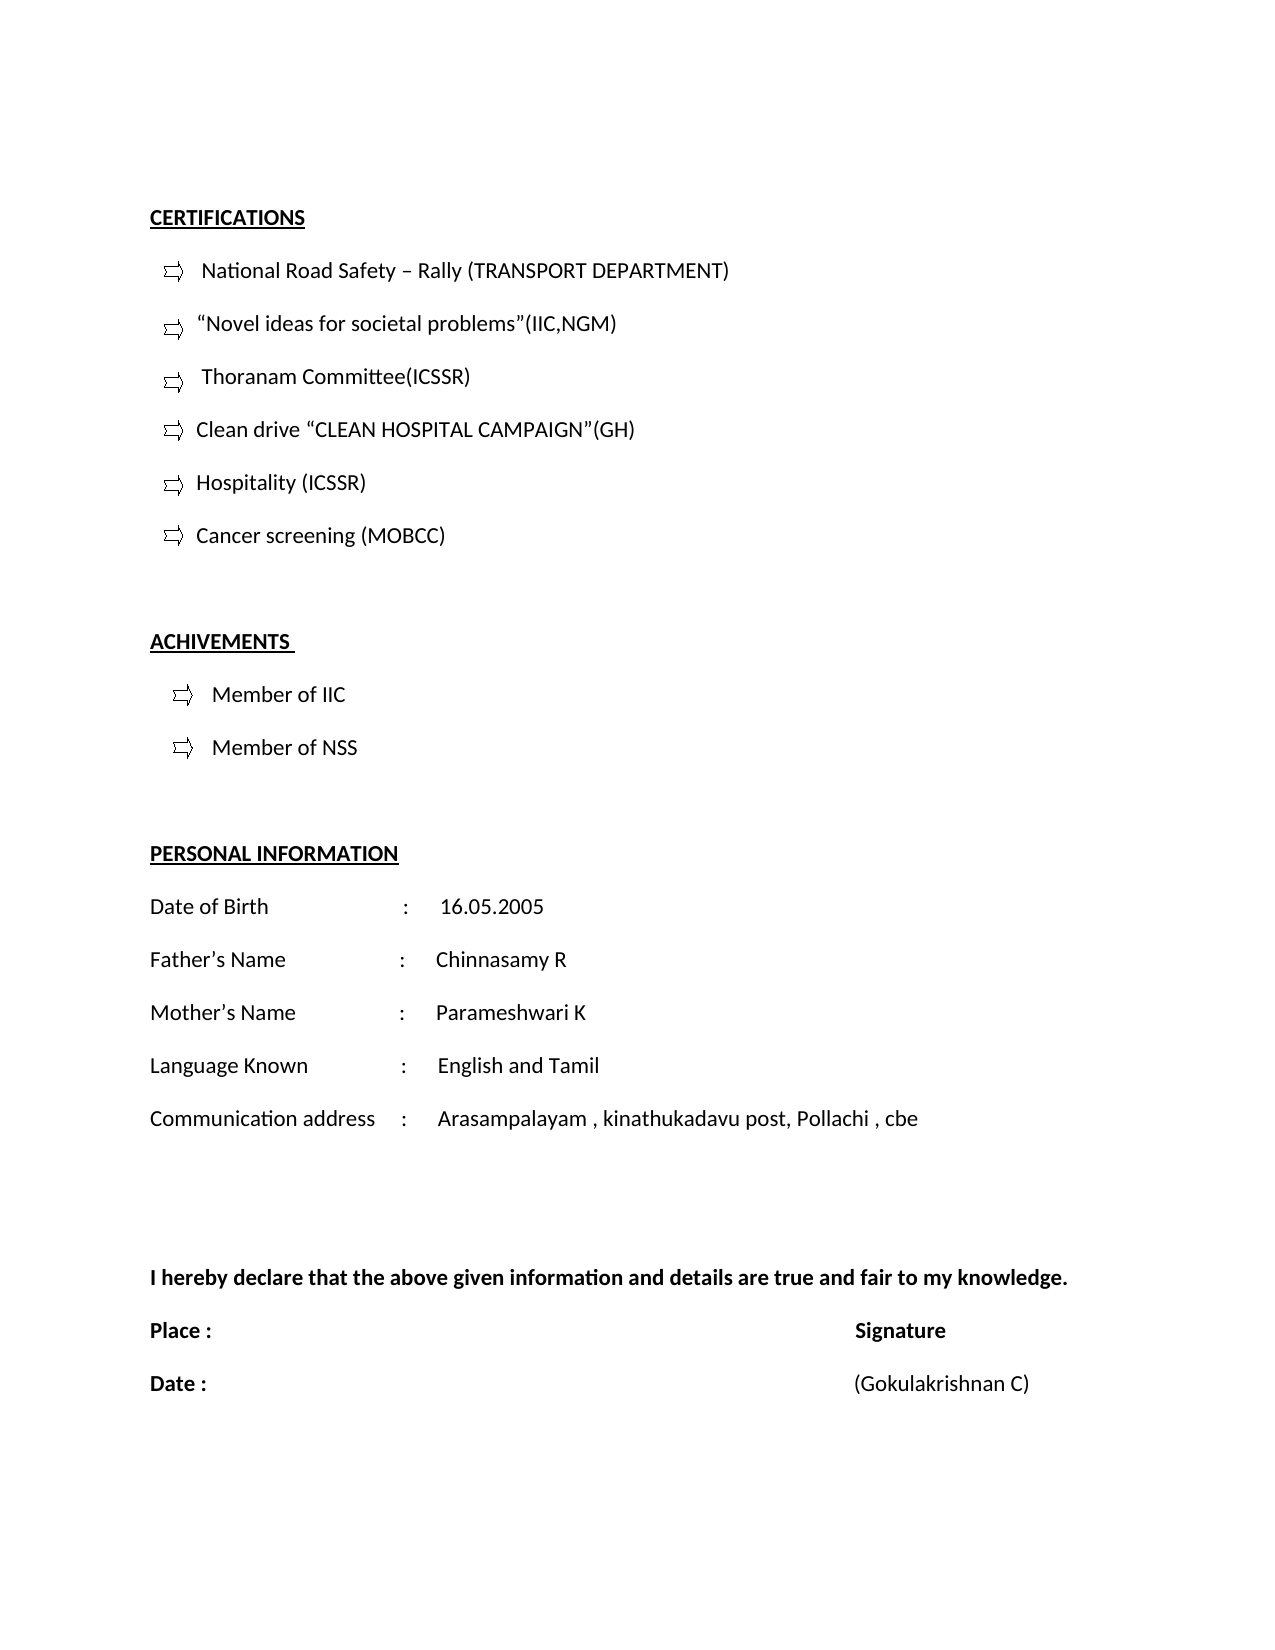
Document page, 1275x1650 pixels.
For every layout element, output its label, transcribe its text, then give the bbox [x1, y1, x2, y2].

text Hospitality (ICSSR) [150, 468, 1125, 496]
text Member of NSS [150, 733, 1125, 761]
text I hereby declare that the above given information and details are true and fair to my knowledge. [150, 1263, 1125, 1291]
text Communication address : Arasampalayam , kinathukadavu post, Pollachi , cbe [150, 1104, 1125, 1132]
text Place : Signature [150, 1316, 1125, 1344]
text Father’s Name : Chinnasamy R [150, 945, 1125, 973]
text Language Known : English and Tamil [150, 1051, 1125, 1079]
text National Road Safety – Rally (TRANSPORT DEPARTMENT) [150, 256, 1125, 284]
text PERSONAL INFORMATION [150, 839, 1125, 867]
text Cancer screening (MOBCC) [150, 521, 1125, 549]
text Date : (Gokulakrishnan C) [150, 1369, 1125, 1397]
text ACHIVEMENTS [150, 627, 1125, 655]
text Mother’s Name : Parameshwari K [150, 998, 1125, 1026]
text Date of Birth : 16.05.2005 [150, 892, 1125, 920]
text Member of IIC [150, 680, 1125, 708]
text Clean drive “CLEAN HOSPITAL CAMPAIGN”(GH) [150, 415, 1125, 443]
text “Novel ideas for societal problems”(IIC,NGM) [150, 309, 1125, 337]
text Thoranam Committee(ICSSR) [150, 362, 1125, 390]
text CERTIFICATIONS [150, 203, 1125, 231]
